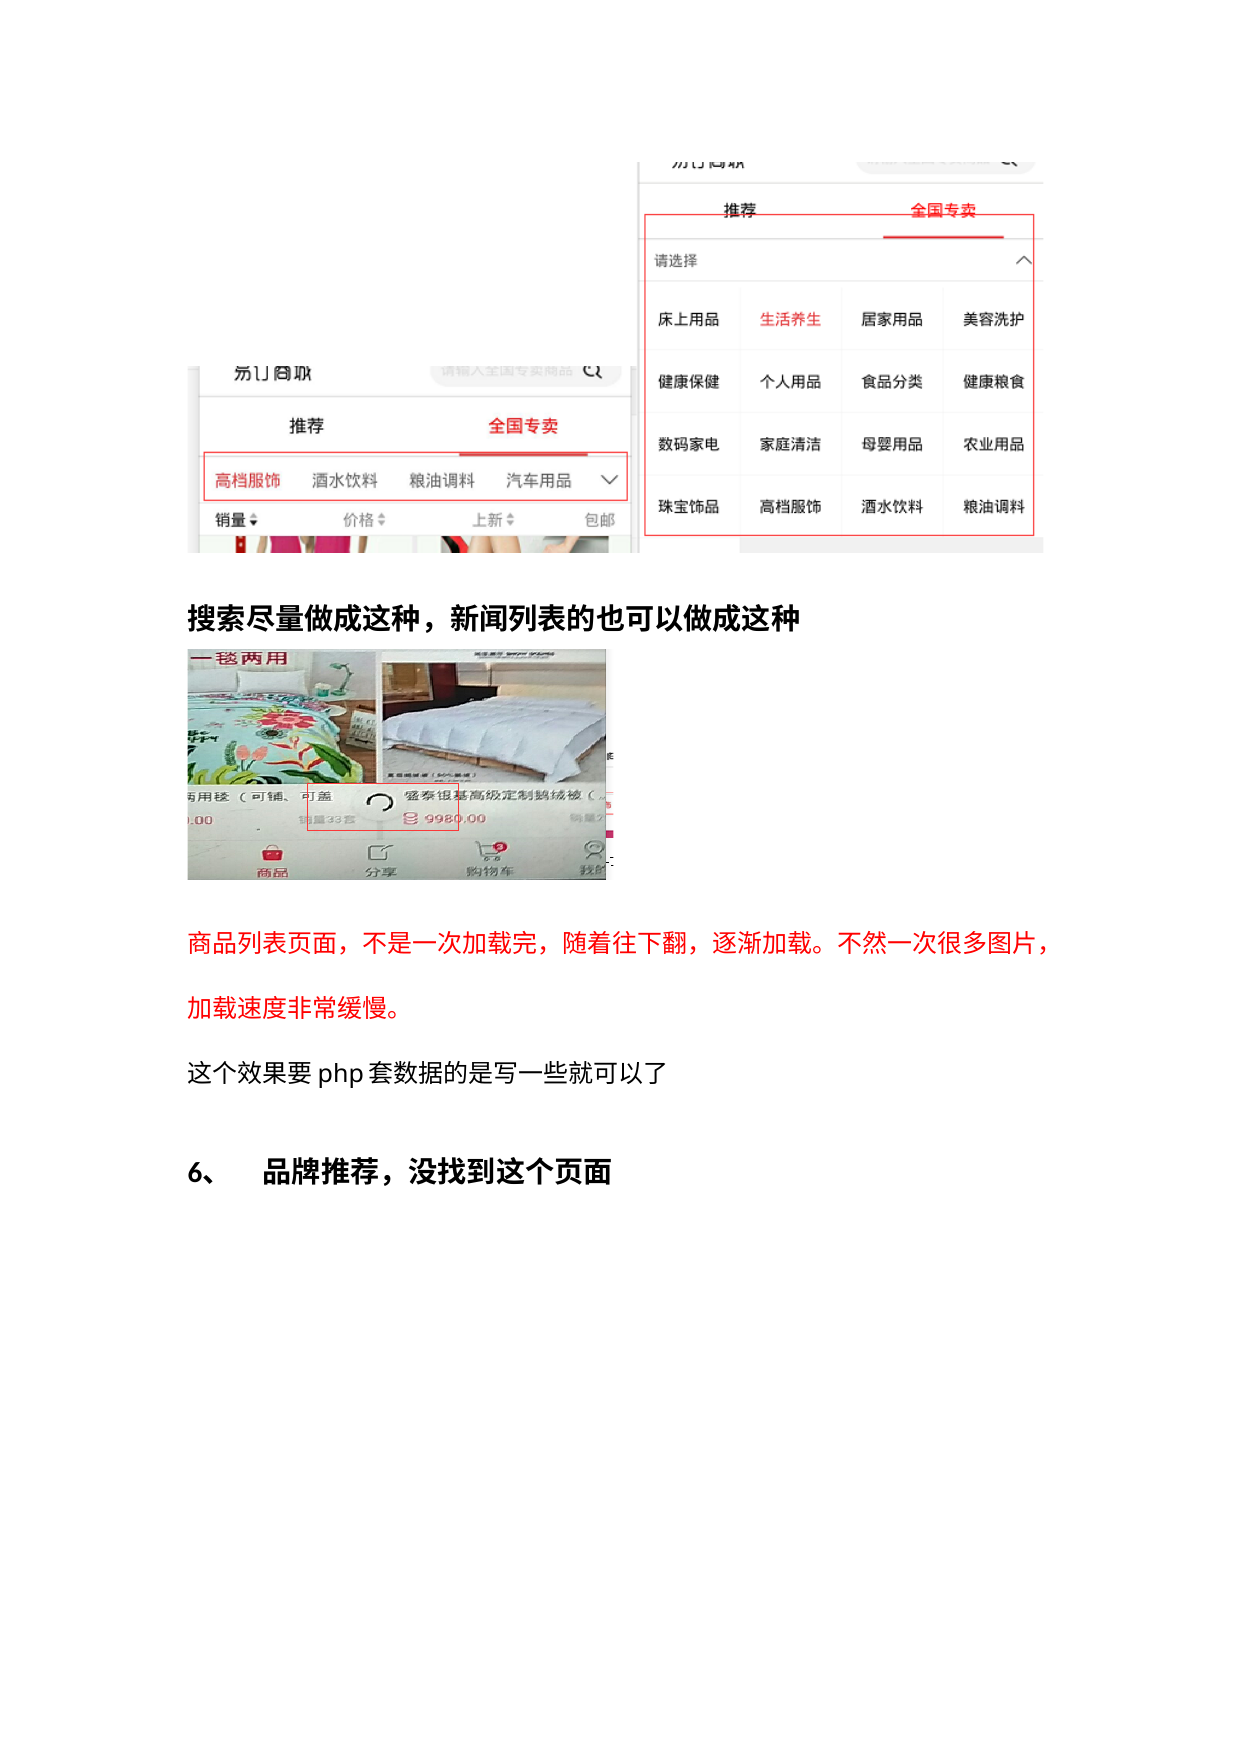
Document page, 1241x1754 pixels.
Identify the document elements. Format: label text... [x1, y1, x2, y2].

picture [187, 649, 614, 880]
text 搜索尽量做成这种，新闻列表的也可以做成这种 [187, 584, 1053, 649]
text 商品列表页面，不是一次加载完，随着往下翻，逐渐加载。不然一次很多图片，加载速度非常缓慢。 [187, 909, 1053, 1039]
text 这个效果要php套数据的是写一些就可以了 [187, 1039, 1053, 1104]
picture [187, 162, 1044, 553]
list 品牌推荐，没找到这个页面 [187, 1137, 1053, 1202]
